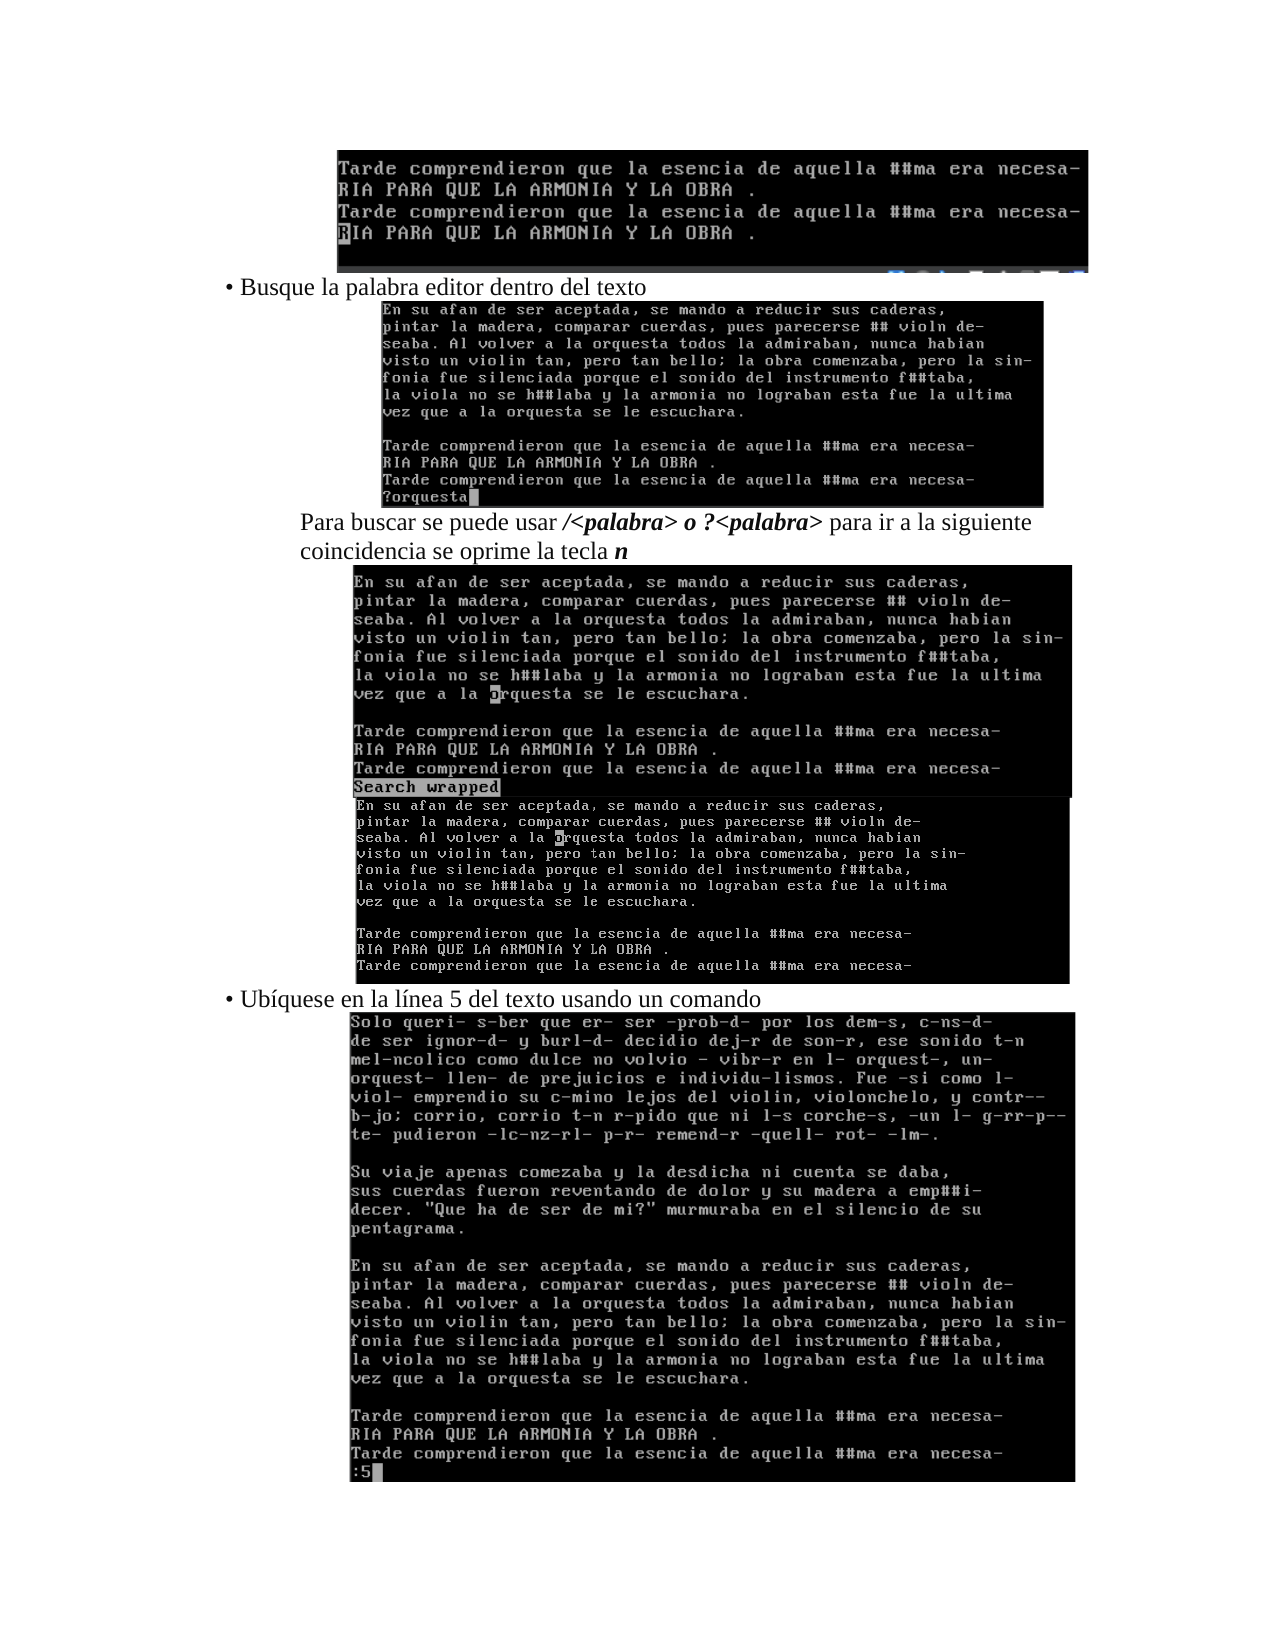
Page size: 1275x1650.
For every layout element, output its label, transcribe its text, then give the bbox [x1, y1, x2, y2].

picture [352, 565, 1073, 984]
picture [336, 150, 1089, 273]
text • Ubíquese en la línea 5 del texto usando un comando [225, 984, 1125, 1012]
picture [349, 1012, 1076, 1482]
text Para buscar se puede usar /<palabra> o ?<palabra> para ir a la siguiente coincidencia se oprime la tecla n [300, 507, 1125, 565]
text • Busque la palabra editor dentro del texto [225, 272, 1125, 301]
picture [381, 301, 1044, 508]
